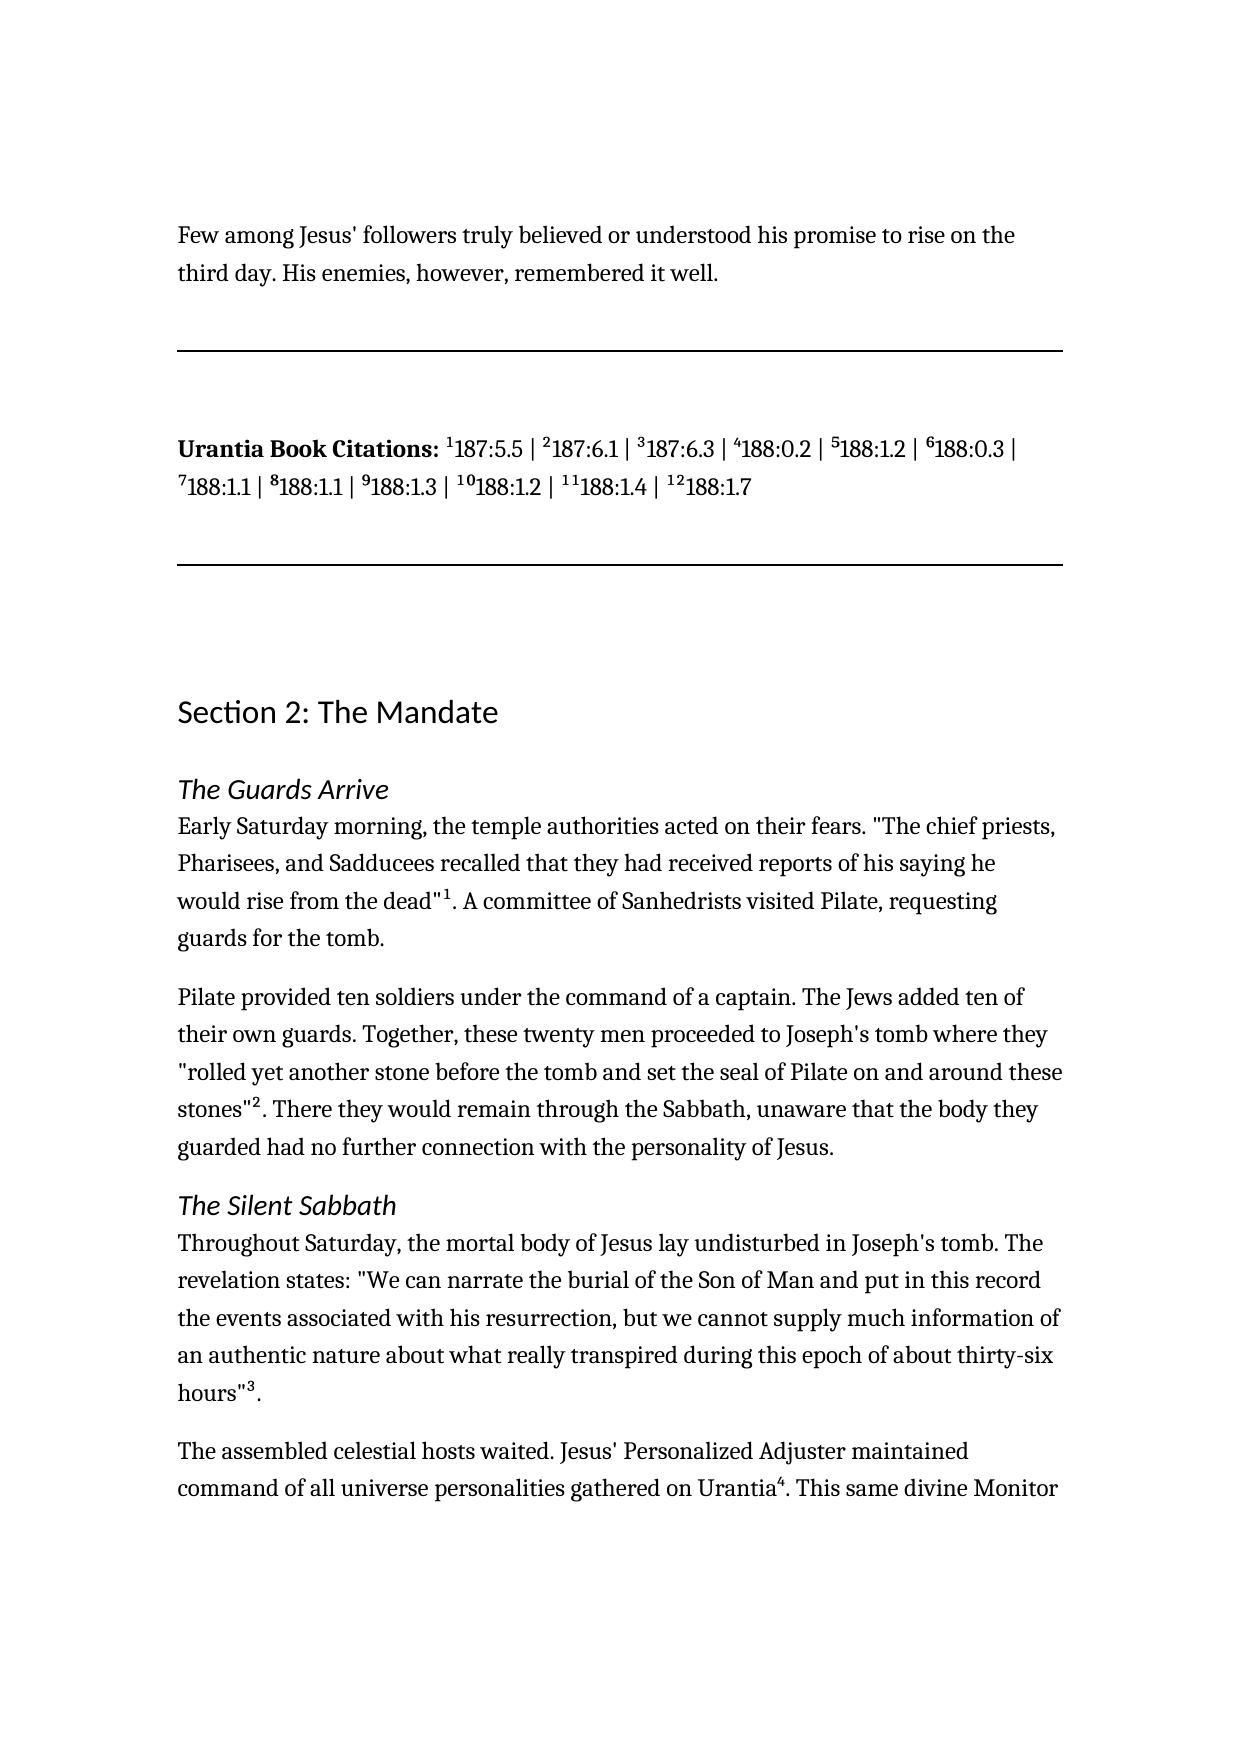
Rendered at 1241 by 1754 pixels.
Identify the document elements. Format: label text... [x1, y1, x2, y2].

text Urantia Book Citations: ¹187:5.5 | ²187:6.1 | ³187:6.3 | ⁴188:0.2 | ⁵188:1.2 | ⁶188:0.3 | ⁷188:1.1 | ⁸188:1.1 | ⁹188:1.3 | ¹⁰188:1.2 | ¹¹188:1.4 | ¹²188:1.7 [177, 431, 1063, 506]
text Early Saturday morning, the temple authorities acted on their fears. "The chief priests, Pharisees, and Sadducees recalled that they had received reports of his saying he would rise from the dead"¹. A committee of Sanhedrists visited Pilate, requesting guards for the tomb. [177, 807, 1063, 957]
text Pilate provided ten soldiers under the command of a captain. The Jews added ten of their own guards. Together, these twenty men proceeded to Joseph's tomb where they "rolled yet another stone before the tomb and set the seal of Pilate on and around these stones"². There they would remain through the Sabbath, unaware that the body they guarded had no further connection with the personality of Jesus. [177, 978, 1063, 1166]
subtitle The Guards Arrive [177, 770, 1063, 807]
text Throughout Saturday, the mortal body of Jesus lay undisturbed in Joseph's tomb. The revelation states: "We can narrate the burial of the Son of Man and put in this record the events associated with his resurrection, but we cannot supply much information of an authentic nature about what really transpired during this epoch of about thirty-six hours"³. [177, 1224, 1063, 1412]
subtitle Section 2: The Mandate [177, 674, 1063, 749]
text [177, 1432, 1063, 1507]
subtitle The Silent Sabbath [177, 1187, 1063, 1224]
text Few among Jesus' followers truly believed or understood his promise to rise on the third day. His enemies, however, remembered it well. [177, 217, 1063, 292]
